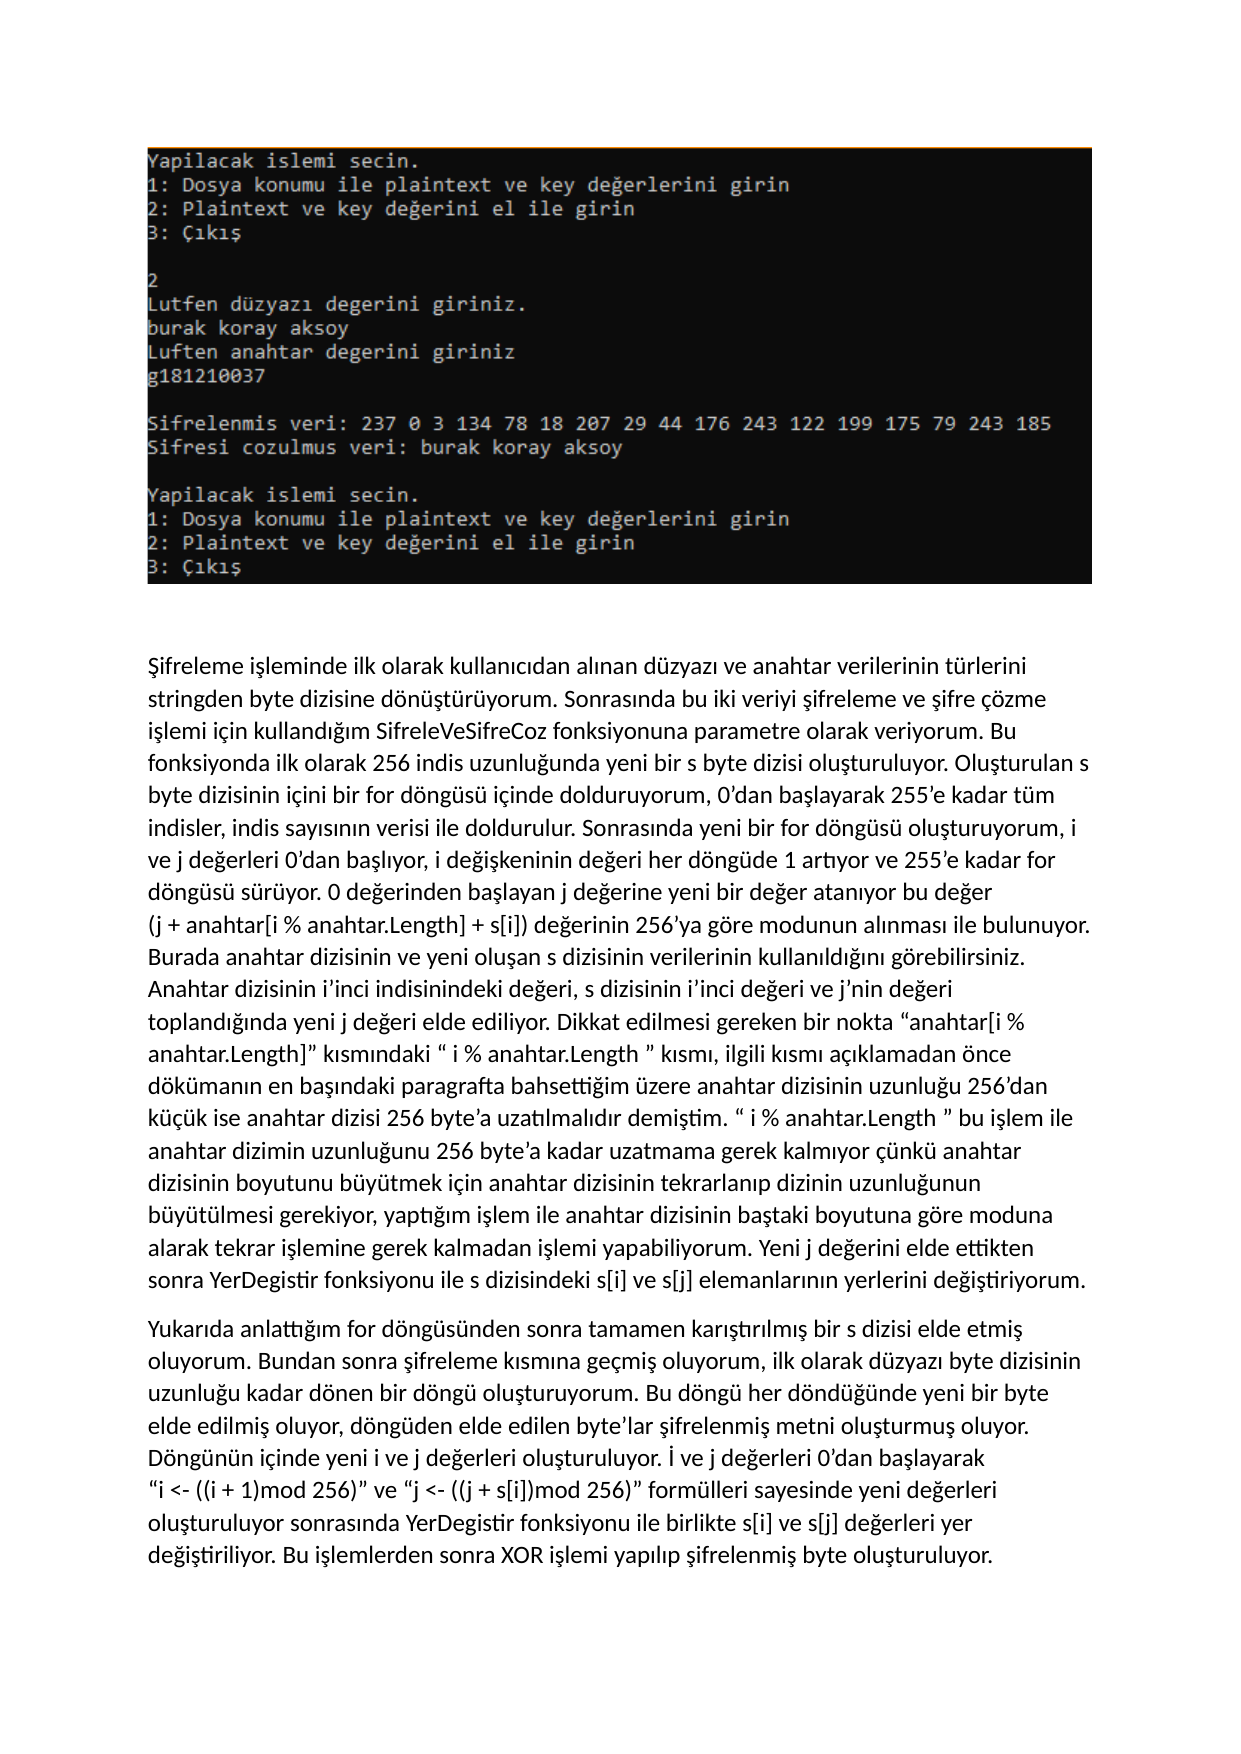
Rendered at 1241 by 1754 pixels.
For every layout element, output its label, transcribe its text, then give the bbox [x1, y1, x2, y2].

text Şifreleme işleminde ilk olarak kullanıcıdan alınan düzyazı ve anahtar verilerinin türlerini stringden byte dizisine dönüştürüyorum. Sonrasında bu iki veriyi şifreleme ve şifre çözme işlemi için kullandığım SifreleVeSifreCoz fonksiyonuna parametre olarak veriyorum. Bu fonksiyonda ilk olarak 256 indis uzunluğunda yeni bir s byte dizisi oluşturuluyor. Oluşturulan s byte dizisinin içini bir for döngüsü içinde dolduruyorum, 0’dan başlayarak 255’e kadar tüm indisler, indis sayısının verisi ile doldurulur. Sonrasında yeni bir for döngüsü oluşturuyorum, i ve j değerleri 0’dan başlıyor, i değişkeninin değeri her döngüde 1 artıyor ve 255’e kadar for döngüsü sürüyor. 0 değerinden başlayan j değerine yeni bir değer atanıyor bu değer (j + anahtar[i % anahtar.Length] + s[i]) değerinin 256’ya göre modunun alınması ile bulunuyor. Burada anahtar dizisinin ve yeni oluşan s dizisinin verilerinin kullanıldığını görebilirsiniz. Anahtar dizisinin i’inci indisinindeki değeri, s dizisinin i’inci değeri ve j’nin değeri toplandığında yeni j değeri elde ediliyor. Dikkat edilmesi gereken bir nokta “anahtar[i % anahtar.Length]” kısmındaki “ i % anahtar.Length ” kısmı, ilgili kısmı açıklamadan önce dökümanın en başındaki paragrafta bahsettiğim üzere anahtar dizisinin uzunluğu 256’dan küçük ise anahtar dizisi 256 byte’a uzatılmalıdır demiştim. “ i % anahtar.Length ” bu işlem ile anahtar dizimin uzunluğunu 256 byte’a kadar uzatmama gerek kalmıyor çünkü anahtar dizisinin boyutunu büyütmek için anahtar dizisinin tekrarlanıp dizinin uzunluğunun büyütülmesi gerekiyor, yaptığım işlem ile anahtar dizisinin baştaki boyutuna göre moduna alarak tekrar işlemine gerek kalmadan işlemi yapabiliyorum. Yeni j değerini elde ettikten sonra YerDegistir fonksiyonu ile s dizisindeki s[i] ve s[j] elemanlarının yerlerini değiştiriyorum. [148, 651, 1093, 1294]
picture [147, 147, 1092, 584]
text Yukarıda anlattığım for döngüsünden sonra tamamen karıştırılmış bir s dizisi elde etmiş oluyorum. Bundan sonra şifreleme kısmına geçmiş oluyorum, ilk olarak düzyazı byte dizisinin uzunluğu kadar dönen bir döngü oluşturuyorum. Bu döngü her döndüğünde yeni bir byte elde edilmiş oluyor, döngüden elde edilen byte’lar şifrelenmiş metni oluşturmuş oluyor. Döngünün içinde yeni i ve j değerleri oluşturuluyor. İ ve j değerleri 0’dan başlayarak “i <- ((i + 1)mod 256)” ve “j <- ((j + s[i])mod 256)” formülleri sayesinde yeni değerleri oluşturuluyor sonrasında YerDegistir fonksiyonu ile birlikte s[i] ve s[j] değerleri yer değiştiriliyor. Bu işlemlerden sonra XOR işlemi yapılıp şifrelenmiş byte oluşturuluyor. [148, 1313, 1093, 1569]
